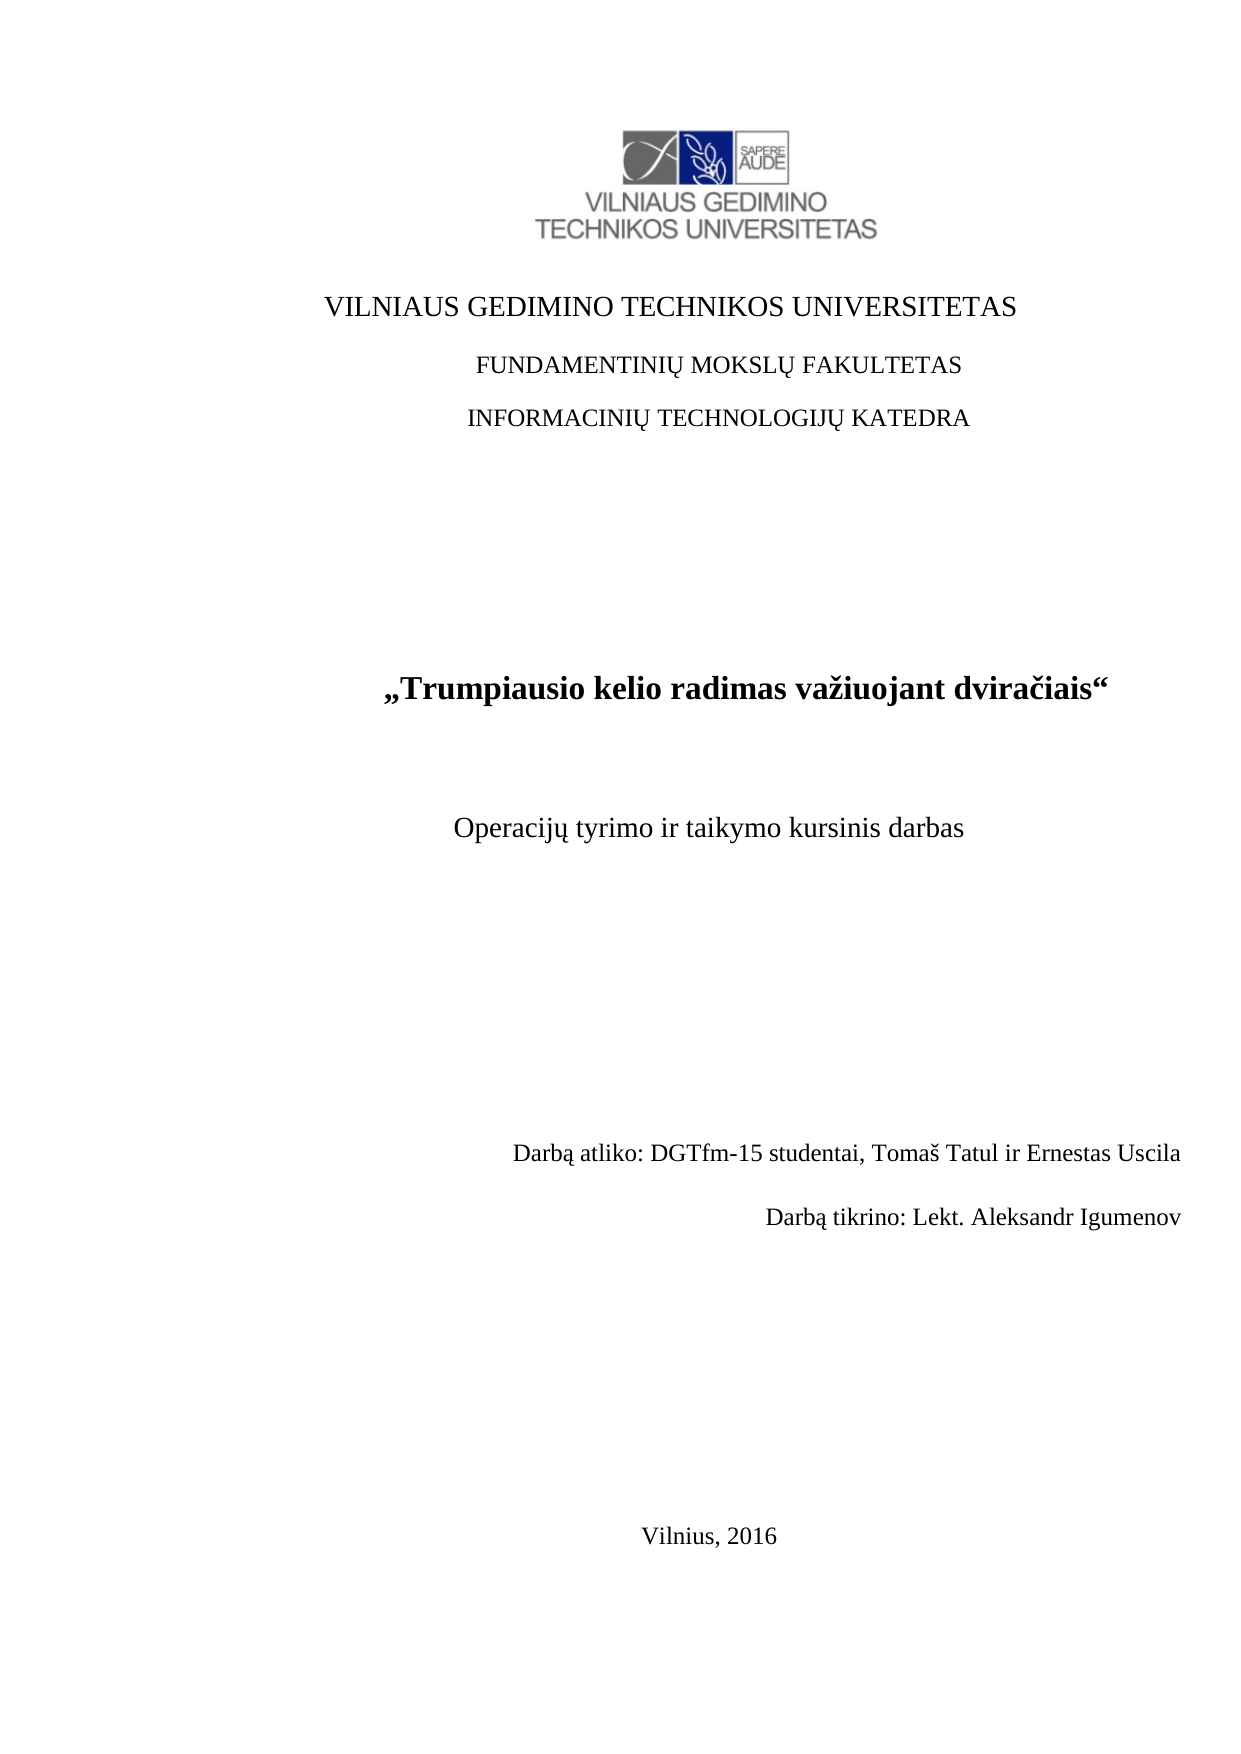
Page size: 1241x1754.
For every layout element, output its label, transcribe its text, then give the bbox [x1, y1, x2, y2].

picture [528, 118, 889, 254]
text Darbą atliko: DGTfm-15 studentai, Tomaš Tatul ir Ernestas Uscila [148, 1138, 1181, 1166]
text Vilnius, 2016 [148, 1521, 1181, 1550]
subtitle Operacijų tyrimo ir taikymo kursinis darbas [148, 811, 1181, 844]
list „Trumpiausio kelio radimas važiuojant dviračiais“ [223, 668, 1181, 707]
text Darbą tikrino: Lekt. Aleksandr Igumenov [148, 1202, 1181, 1230]
text VILNIAUS GEDIMINO TECHNIKOS UNIVERSITETAS FUNDAMENTINIŲ MOKSLŲ FAKULTETAS INFORMACINIŲ TECHNOLOGIJŲ KATEDRA [302, 289, 1038, 432]
